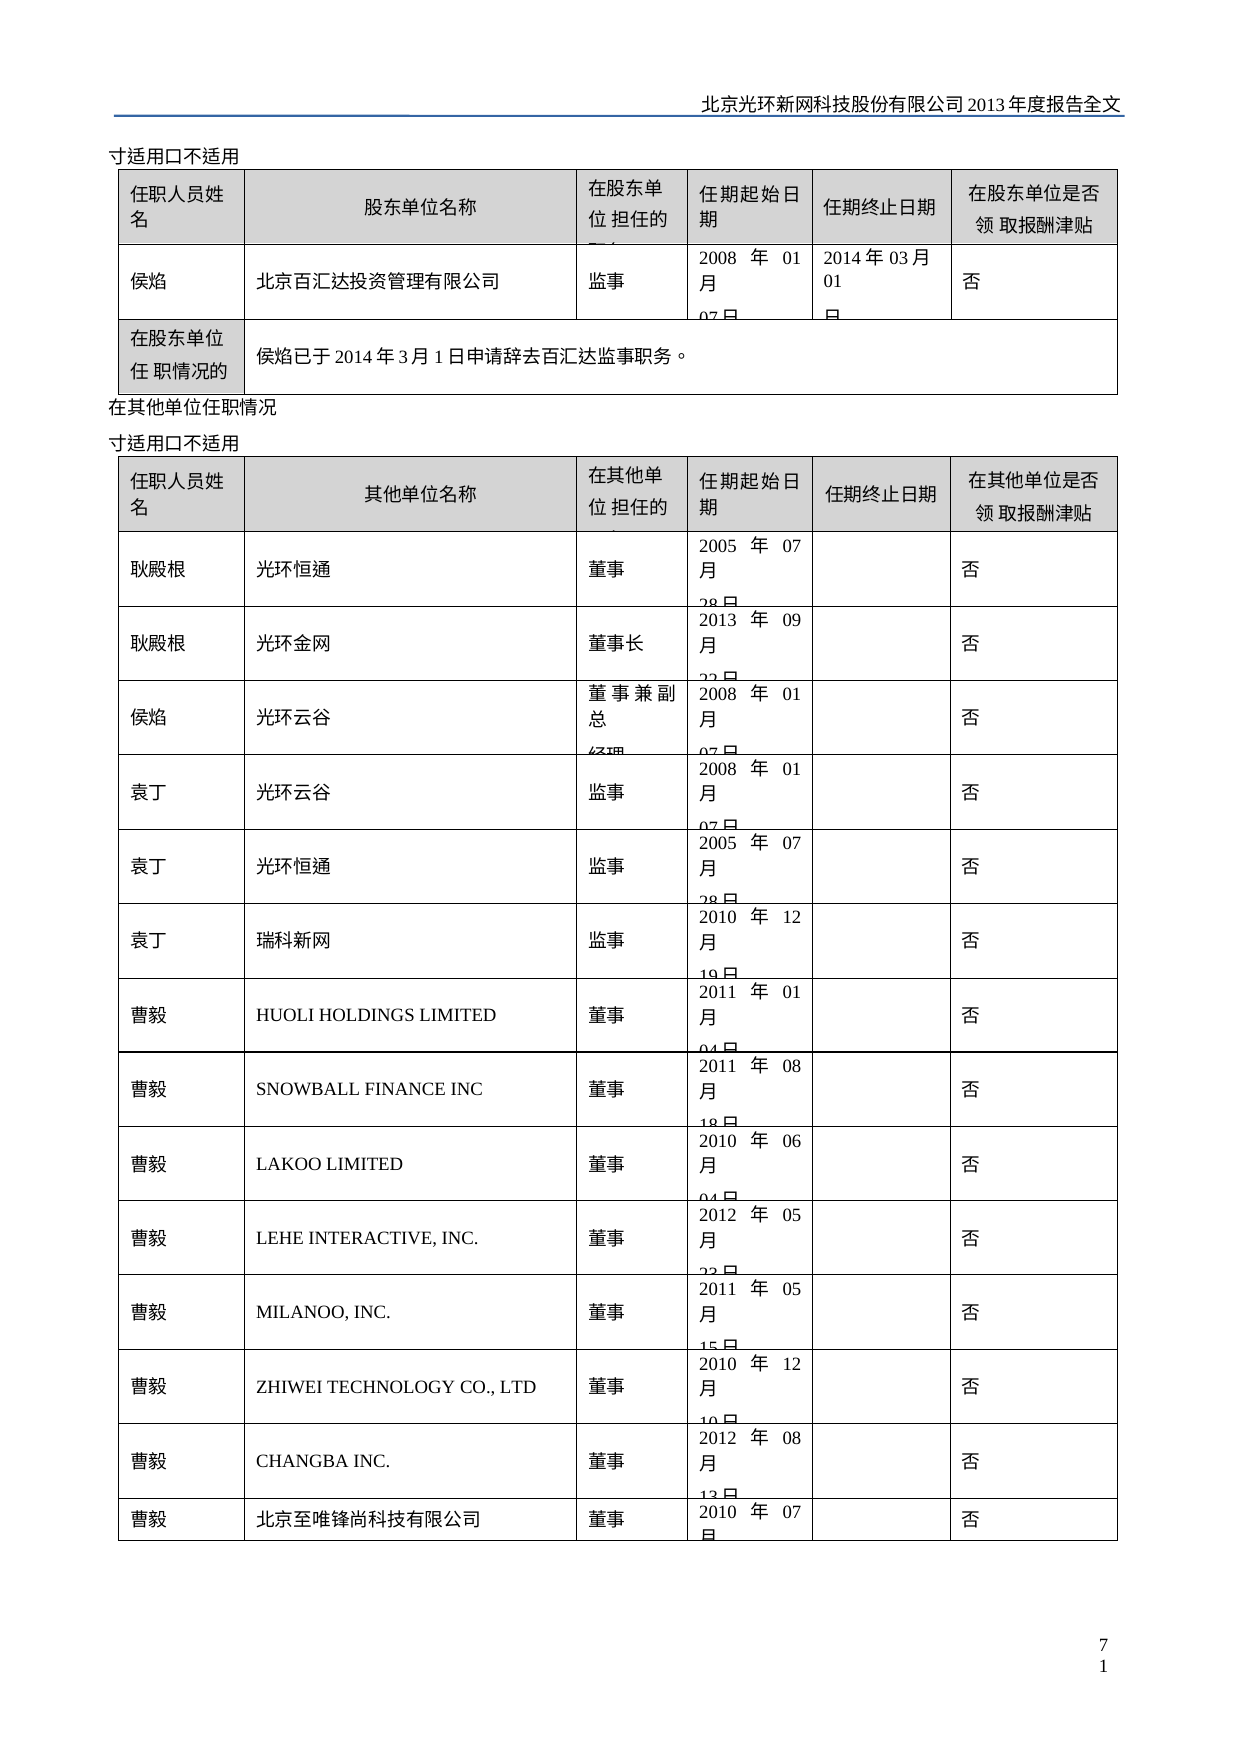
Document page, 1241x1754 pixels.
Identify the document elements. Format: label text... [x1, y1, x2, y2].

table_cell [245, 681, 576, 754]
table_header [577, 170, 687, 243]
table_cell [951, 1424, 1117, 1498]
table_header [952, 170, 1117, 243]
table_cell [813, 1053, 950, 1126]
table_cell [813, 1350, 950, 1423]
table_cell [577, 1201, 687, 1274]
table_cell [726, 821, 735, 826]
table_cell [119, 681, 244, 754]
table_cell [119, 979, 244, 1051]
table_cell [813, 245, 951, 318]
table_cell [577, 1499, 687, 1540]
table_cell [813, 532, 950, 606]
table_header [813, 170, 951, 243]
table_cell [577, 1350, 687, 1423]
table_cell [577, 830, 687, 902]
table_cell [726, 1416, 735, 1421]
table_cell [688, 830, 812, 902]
text 在其他单位任职情况 [108, 394, 1127, 420]
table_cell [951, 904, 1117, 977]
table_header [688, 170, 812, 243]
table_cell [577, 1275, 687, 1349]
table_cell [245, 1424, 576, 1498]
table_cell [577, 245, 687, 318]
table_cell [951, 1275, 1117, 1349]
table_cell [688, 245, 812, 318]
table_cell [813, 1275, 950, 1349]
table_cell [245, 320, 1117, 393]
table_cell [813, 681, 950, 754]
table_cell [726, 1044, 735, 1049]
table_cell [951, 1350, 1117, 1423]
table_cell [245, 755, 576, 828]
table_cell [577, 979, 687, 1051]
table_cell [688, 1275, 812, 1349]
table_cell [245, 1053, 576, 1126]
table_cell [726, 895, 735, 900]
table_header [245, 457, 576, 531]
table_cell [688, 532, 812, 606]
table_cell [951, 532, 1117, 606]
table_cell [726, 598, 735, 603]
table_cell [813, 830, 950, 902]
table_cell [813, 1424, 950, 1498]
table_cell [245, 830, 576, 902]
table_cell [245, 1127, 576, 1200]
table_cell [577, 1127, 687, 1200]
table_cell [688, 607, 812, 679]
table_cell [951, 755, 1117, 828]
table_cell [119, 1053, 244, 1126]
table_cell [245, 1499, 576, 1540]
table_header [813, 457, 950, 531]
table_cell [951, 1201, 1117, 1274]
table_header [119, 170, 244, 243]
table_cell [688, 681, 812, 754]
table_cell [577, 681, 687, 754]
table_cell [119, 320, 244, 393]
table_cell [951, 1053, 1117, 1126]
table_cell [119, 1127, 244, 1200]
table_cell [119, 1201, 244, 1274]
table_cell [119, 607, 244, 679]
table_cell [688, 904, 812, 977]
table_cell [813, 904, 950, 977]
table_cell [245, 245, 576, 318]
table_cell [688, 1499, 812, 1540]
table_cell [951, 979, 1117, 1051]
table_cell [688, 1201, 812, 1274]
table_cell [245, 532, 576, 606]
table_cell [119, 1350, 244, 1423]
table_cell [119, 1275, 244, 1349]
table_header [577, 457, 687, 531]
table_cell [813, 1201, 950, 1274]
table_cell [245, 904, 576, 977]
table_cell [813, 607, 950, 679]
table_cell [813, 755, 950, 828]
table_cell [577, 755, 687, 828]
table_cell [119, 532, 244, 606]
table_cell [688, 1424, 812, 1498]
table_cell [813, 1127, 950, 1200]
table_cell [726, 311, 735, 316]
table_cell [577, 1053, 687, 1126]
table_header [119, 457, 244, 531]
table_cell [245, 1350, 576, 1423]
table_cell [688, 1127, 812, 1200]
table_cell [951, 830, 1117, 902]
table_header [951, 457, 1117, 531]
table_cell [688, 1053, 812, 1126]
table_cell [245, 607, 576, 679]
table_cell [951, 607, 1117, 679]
text 寸适用口不适用 [108, 431, 1127, 456]
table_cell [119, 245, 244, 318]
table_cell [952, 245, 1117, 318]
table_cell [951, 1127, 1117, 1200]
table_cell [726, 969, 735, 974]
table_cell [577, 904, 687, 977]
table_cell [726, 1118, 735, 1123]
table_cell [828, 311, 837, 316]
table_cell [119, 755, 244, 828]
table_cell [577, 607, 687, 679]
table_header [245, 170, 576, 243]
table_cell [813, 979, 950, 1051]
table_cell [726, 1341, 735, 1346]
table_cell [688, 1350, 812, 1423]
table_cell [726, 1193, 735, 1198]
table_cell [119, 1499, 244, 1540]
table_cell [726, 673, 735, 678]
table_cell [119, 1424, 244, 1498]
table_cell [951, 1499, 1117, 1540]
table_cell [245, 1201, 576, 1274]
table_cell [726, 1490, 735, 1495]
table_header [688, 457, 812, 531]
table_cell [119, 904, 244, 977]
text 寸适用口不适用 [108, 143, 1127, 169]
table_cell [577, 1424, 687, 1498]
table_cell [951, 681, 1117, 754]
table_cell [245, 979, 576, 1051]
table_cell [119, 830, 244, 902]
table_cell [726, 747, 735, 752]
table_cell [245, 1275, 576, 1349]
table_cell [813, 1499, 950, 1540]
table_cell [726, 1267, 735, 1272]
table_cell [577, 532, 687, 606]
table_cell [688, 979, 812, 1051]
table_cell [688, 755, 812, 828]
